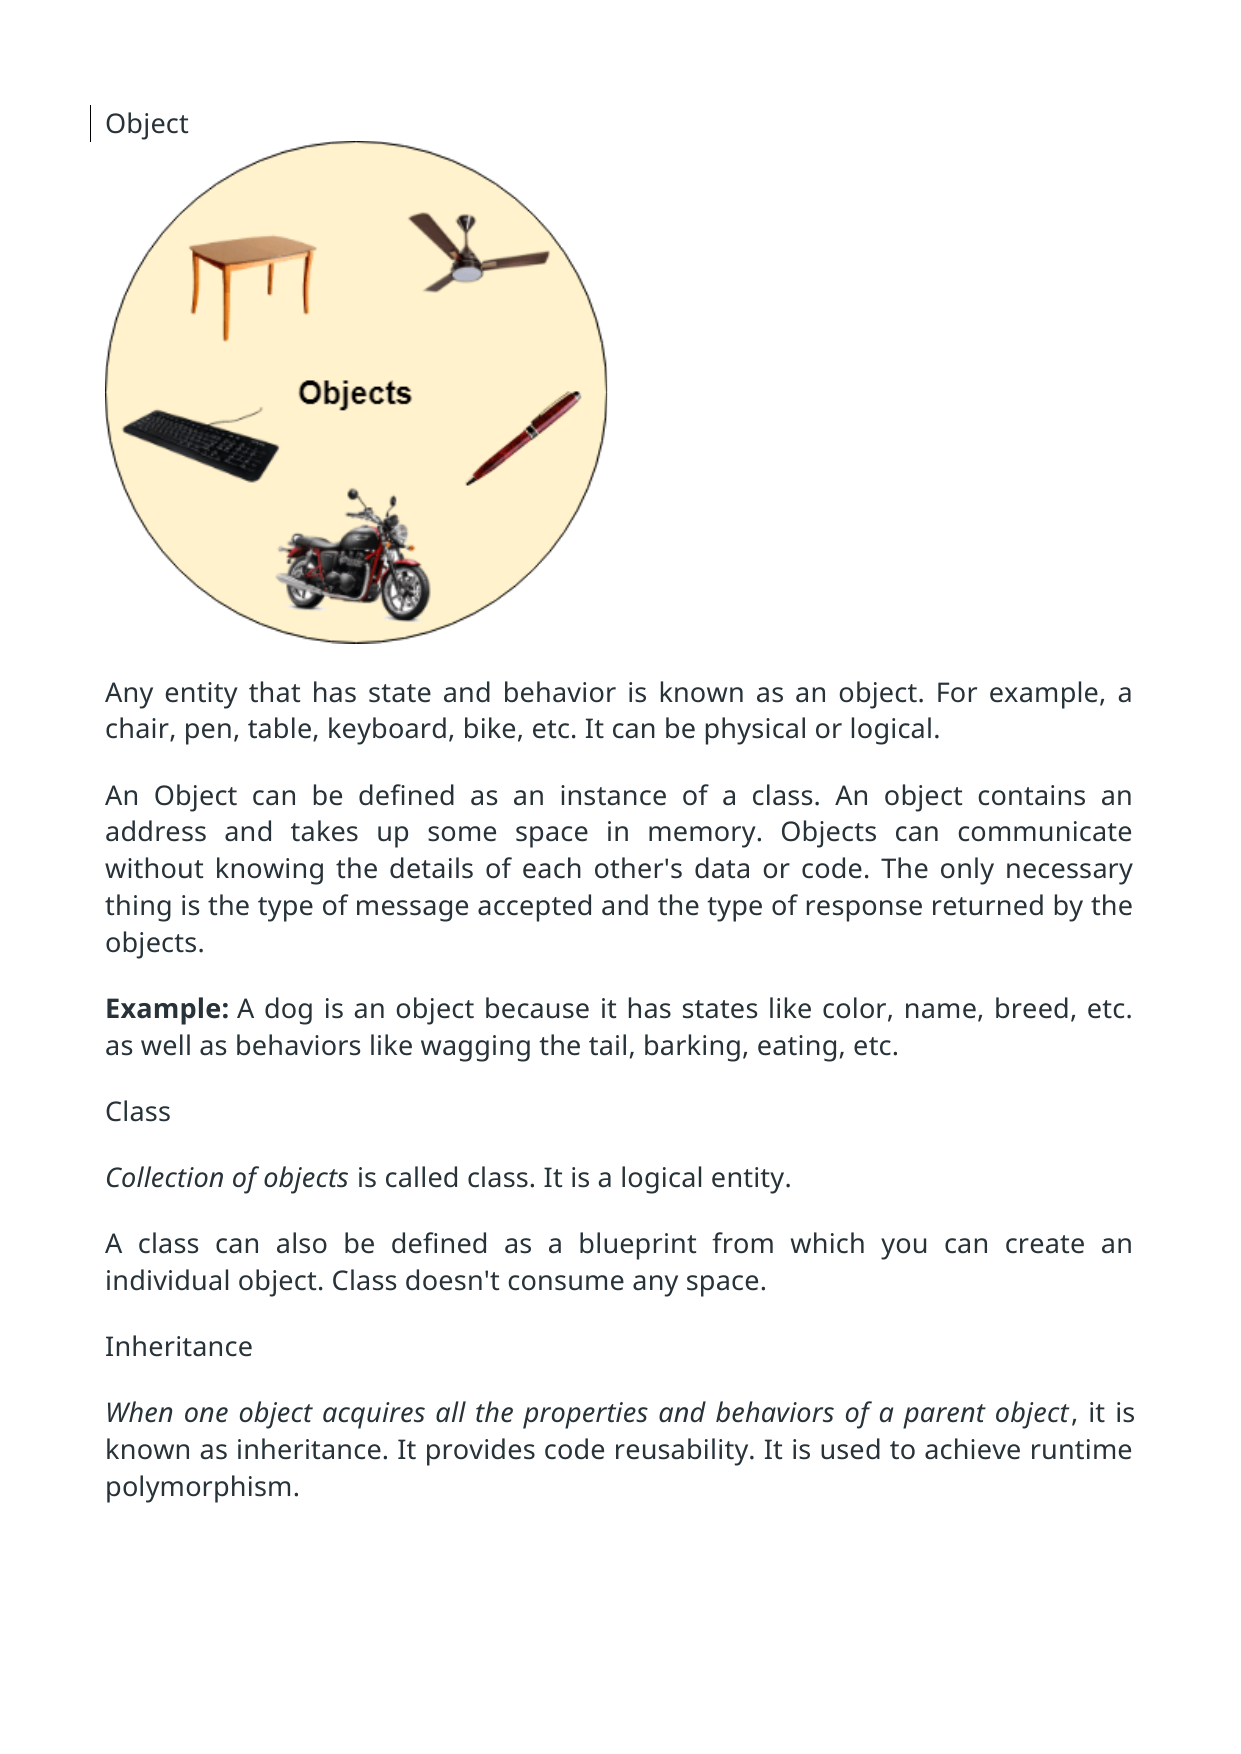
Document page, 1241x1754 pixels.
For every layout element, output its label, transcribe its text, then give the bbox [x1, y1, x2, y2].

picture [105, 105, 975, 776]
subtitle Object [105, 784, 1135, 821]
text Any entity that has state and behavior is known as an object. For example, a chair, pen, table, keyboard, bike, etc. It can be physical or logical. [105, 1352, 1135, 1426]
picture [105, 820, 608, 1323]
text An Object can be defined as an instance of a class. An object contains an address and takes up some space in memory. Objects can communicate without knowing the details of each other's data or code. The only necessary thing is the type of message accepted and the type of response returned by the objects. [105, 1455, 1135, 1639]
